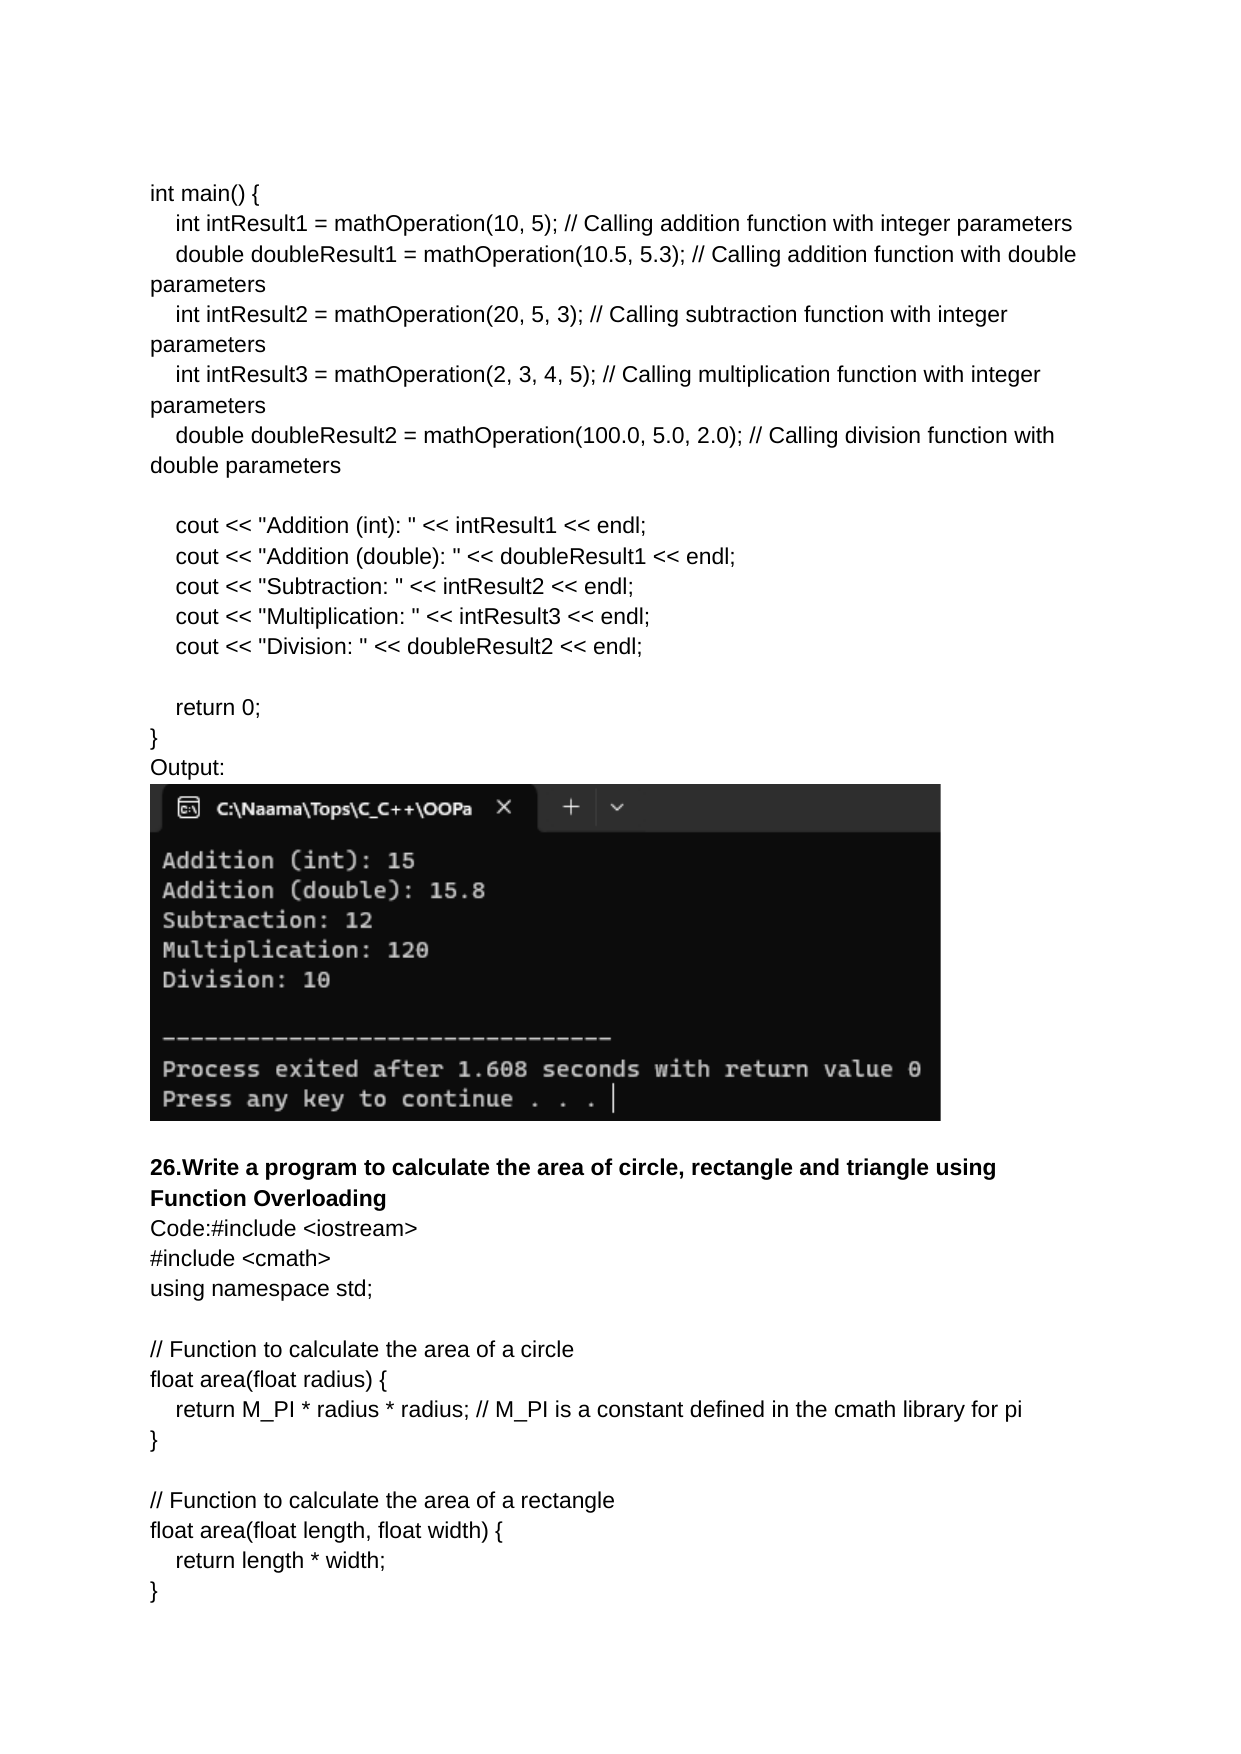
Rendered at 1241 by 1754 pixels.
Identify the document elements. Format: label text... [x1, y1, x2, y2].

text 26.Write a program to calculate the area of circle, rectangle and triangle using Function Overloading [150, 1154, 1090, 1211]
text cout << "Subtraction: " << intResult2 << endl; [150, 573, 1090, 599]
text int intResult3 = mathOperation(2, 3, 4, 5); // Calling multiplication function with integer parameters [150, 361, 1090, 418]
text double doubleResult2 = mathOperation(100.0, 5.0, 2.0); // Calling division function with double parameters [150, 422, 1090, 478]
text } [150, 724, 1090, 750]
text #include <cmath> [150, 1245, 1090, 1271]
text float area(float radius) { [150, 1366, 1090, 1392]
text } [150, 1577, 1090, 1604]
text double doubleResult1 = mathOperation(10.5, 5.3); // Calling addition function with double parameters [150, 241, 1090, 297]
text return M_PI * radius * radius; // M_PI is a constant defined in the cmath library for pi [150, 1396, 1090, 1422]
text } [150, 1426, 1090, 1453]
picture [150, 784, 941, 1121]
text cout << "Division: " << doubleResult2 << endl; [150, 633, 1090, 660]
text Output: [150, 754, 1090, 781]
text cout << "Addition (double): " << doubleResult1 << endl; [150, 543, 1090, 569]
text // Function to calculate the area of a rectangle [150, 1487, 1090, 1513]
text // Function to calculate the area of a circle [150, 1336, 1090, 1362]
text using namespace std; [150, 1275, 1090, 1302]
text int intResult1 = mathOperation(10, 5); // Calling addition function with integer parameters [150, 210, 1090, 237]
text cout << "Multiplication: " << intResult3 << endl; [150, 603, 1090, 629]
text int intResult2 = mathOperation(20, 5, 3); // Calling subtraction function with integer parameters [150, 301, 1090, 358]
text float area(float length, float width) { [150, 1517, 1090, 1543]
text int main() { [150, 180, 1090, 207]
text cout << "Addition (int): " << intResult1 << endl; [150, 512, 1090, 539]
text return 0; [150, 694, 1090, 720]
text return length * width; [150, 1547, 1090, 1573]
text Code:#include <iostream> [150, 1215, 1090, 1241]
